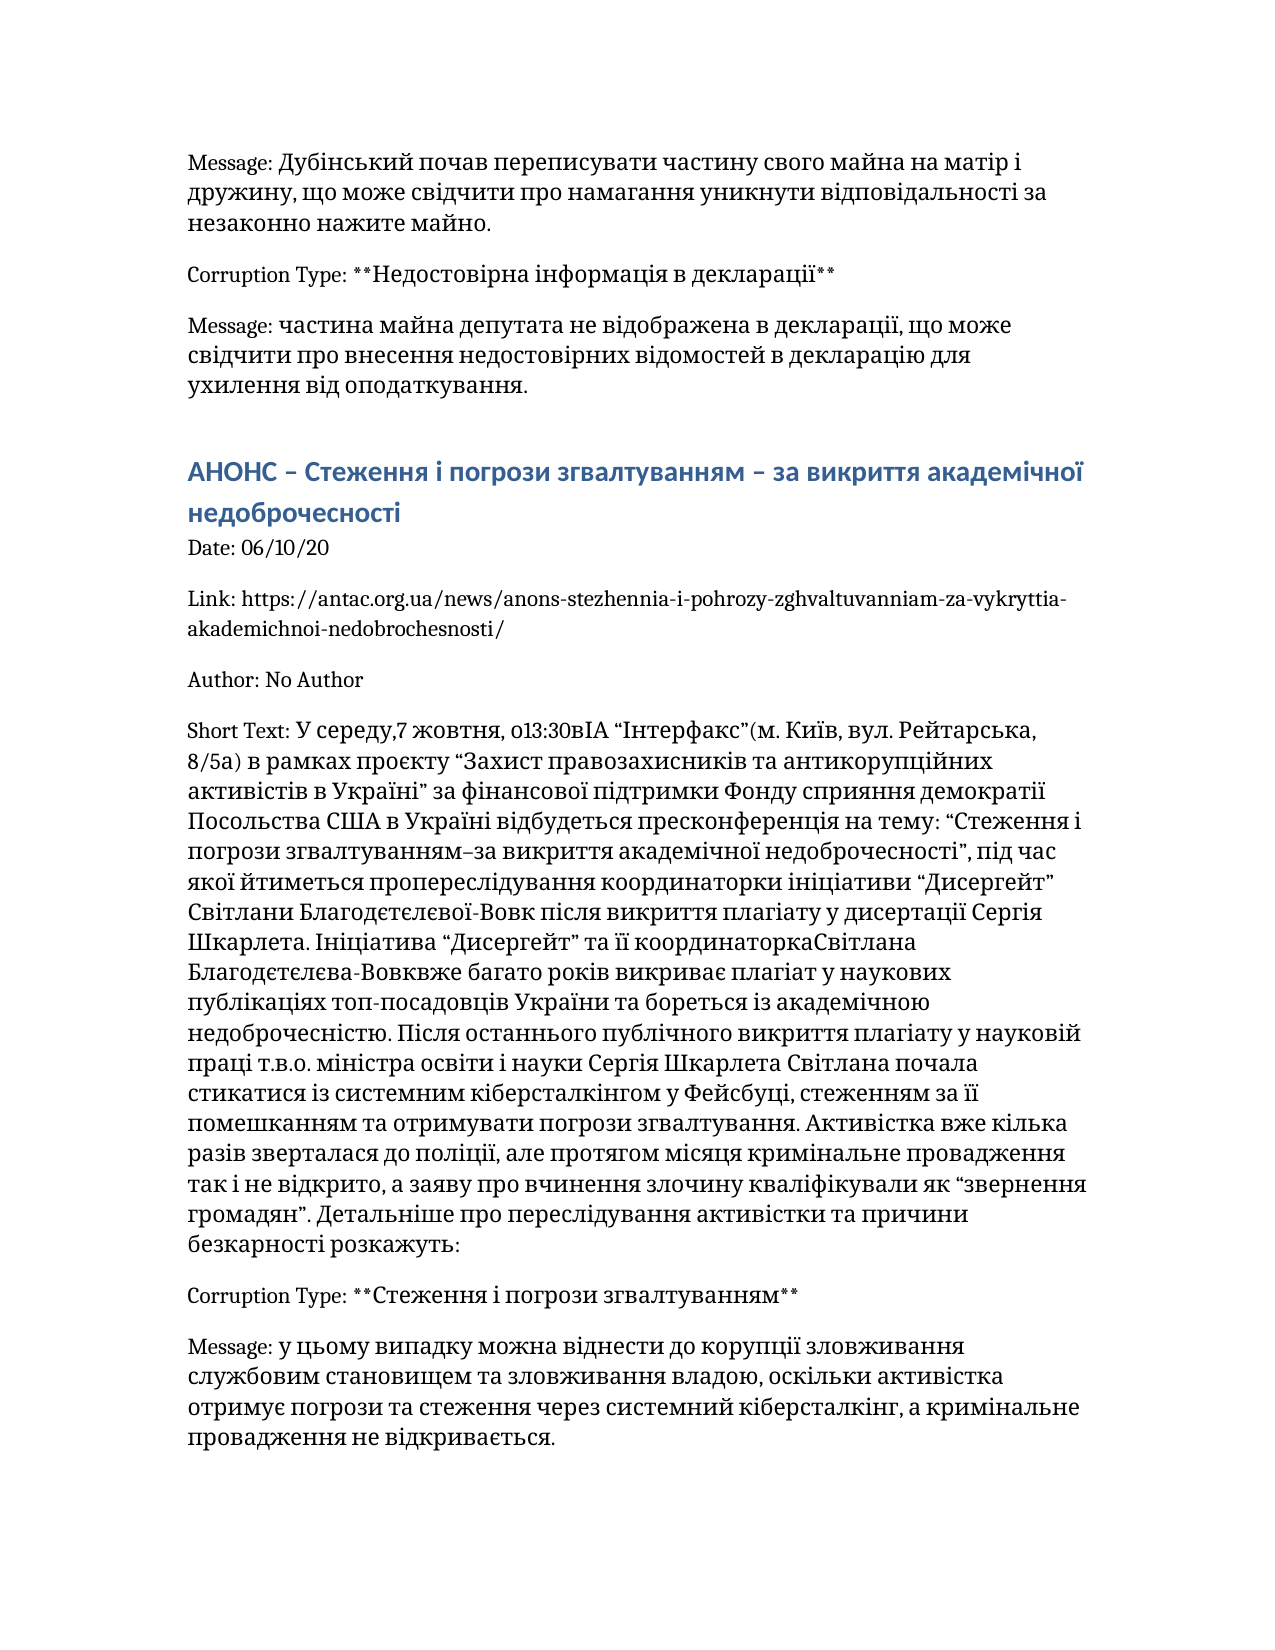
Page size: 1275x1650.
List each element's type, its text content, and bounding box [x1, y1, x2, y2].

text Message: частина майна депутата не відображена в декларації, що може свідчити про внесення недостовірних відомостей в декларацію для ухилення від оподаткування. [187, 312, 1087, 399]
text Corruption Type: **Недостовірна інформація в декларації** [187, 261, 1087, 288]
text Author: No Author [187, 667, 1087, 694]
text Date: 06/10/20 [187, 535, 1087, 561]
text Message: у цьому випадку можна віднести до корупції зловживання службовим становищем та зловживання владою, оскільки активістка отримує погрози та стеження через системний кіберсталкінг, а кримінальне провадження не відкривається. [187, 1334, 1087, 1451]
text Short Text: У середу,7 жовтня, о13:30вІА “Інтерфакс”(м. Київ, вул. Рейтарська, 8/5а) в рамках проєкту “Захист правозахисників та антикорупційних активістів в Україні” за фінансової підтримки Фонду сприяння демократії Посольства США в Україні відбудеться пресконференція на тему: “Стеження і погрози згвалтуванням–за викриття академічної недоброчесності”, під час якої йтиметься пропереслідування координаторки ініціативи “Дисергейт” Світлани Благодєтєлєвої-Вовк після викриття плагіату у дисертації Сергія Шкарлета. Ініціатива “Дисергейт” та її координаторкаСвітлана Благодєтєлєва-Вовквже багато років викриває плагіат у наукових публікаціях топ-посадовців України та бореться із академічною недоброчесністю. Після останнього публічного викриття плагіату у науковій праці т.в.о. міністра освіти і науки Сергія Шкарлета Світлана почала стикатися із системним кіберсталкінгом у Фейсбуці, стеженням за її помешканням та отримувати погрози згвалтування. Активістка вже кілька разів зверталася до поліції, але протягом місяця кримінальне провадження так і не відкрито, а заяву про вчинення злочину кваліфікували як “звернення громадян”. Детальніше про переслідування активістки та причини безкарності розкажуть: [187, 718, 1087, 1258]
text Link: https://antac.org.ua/news/anons-stezhennia-i-pohrozy-zghvaltuvanniam-za-vykryttia-akademichnoi-nedobrochesnosti/ [187, 586, 1087, 643]
text Corruption Type: **Стеження і погрози згвалтуванням** [187, 1283, 1087, 1309]
subtitle АНОНС – Стеження і погрози згвалтуванням – за викриття академічної недоброчесності [187, 453, 1087, 530]
text Message: Дубінський почав переписувати частину свого майна на матір і дружину, що може свідчити про намагання уникнути відповідальності за незаконно нажите майно. [187, 150, 1087, 237]
